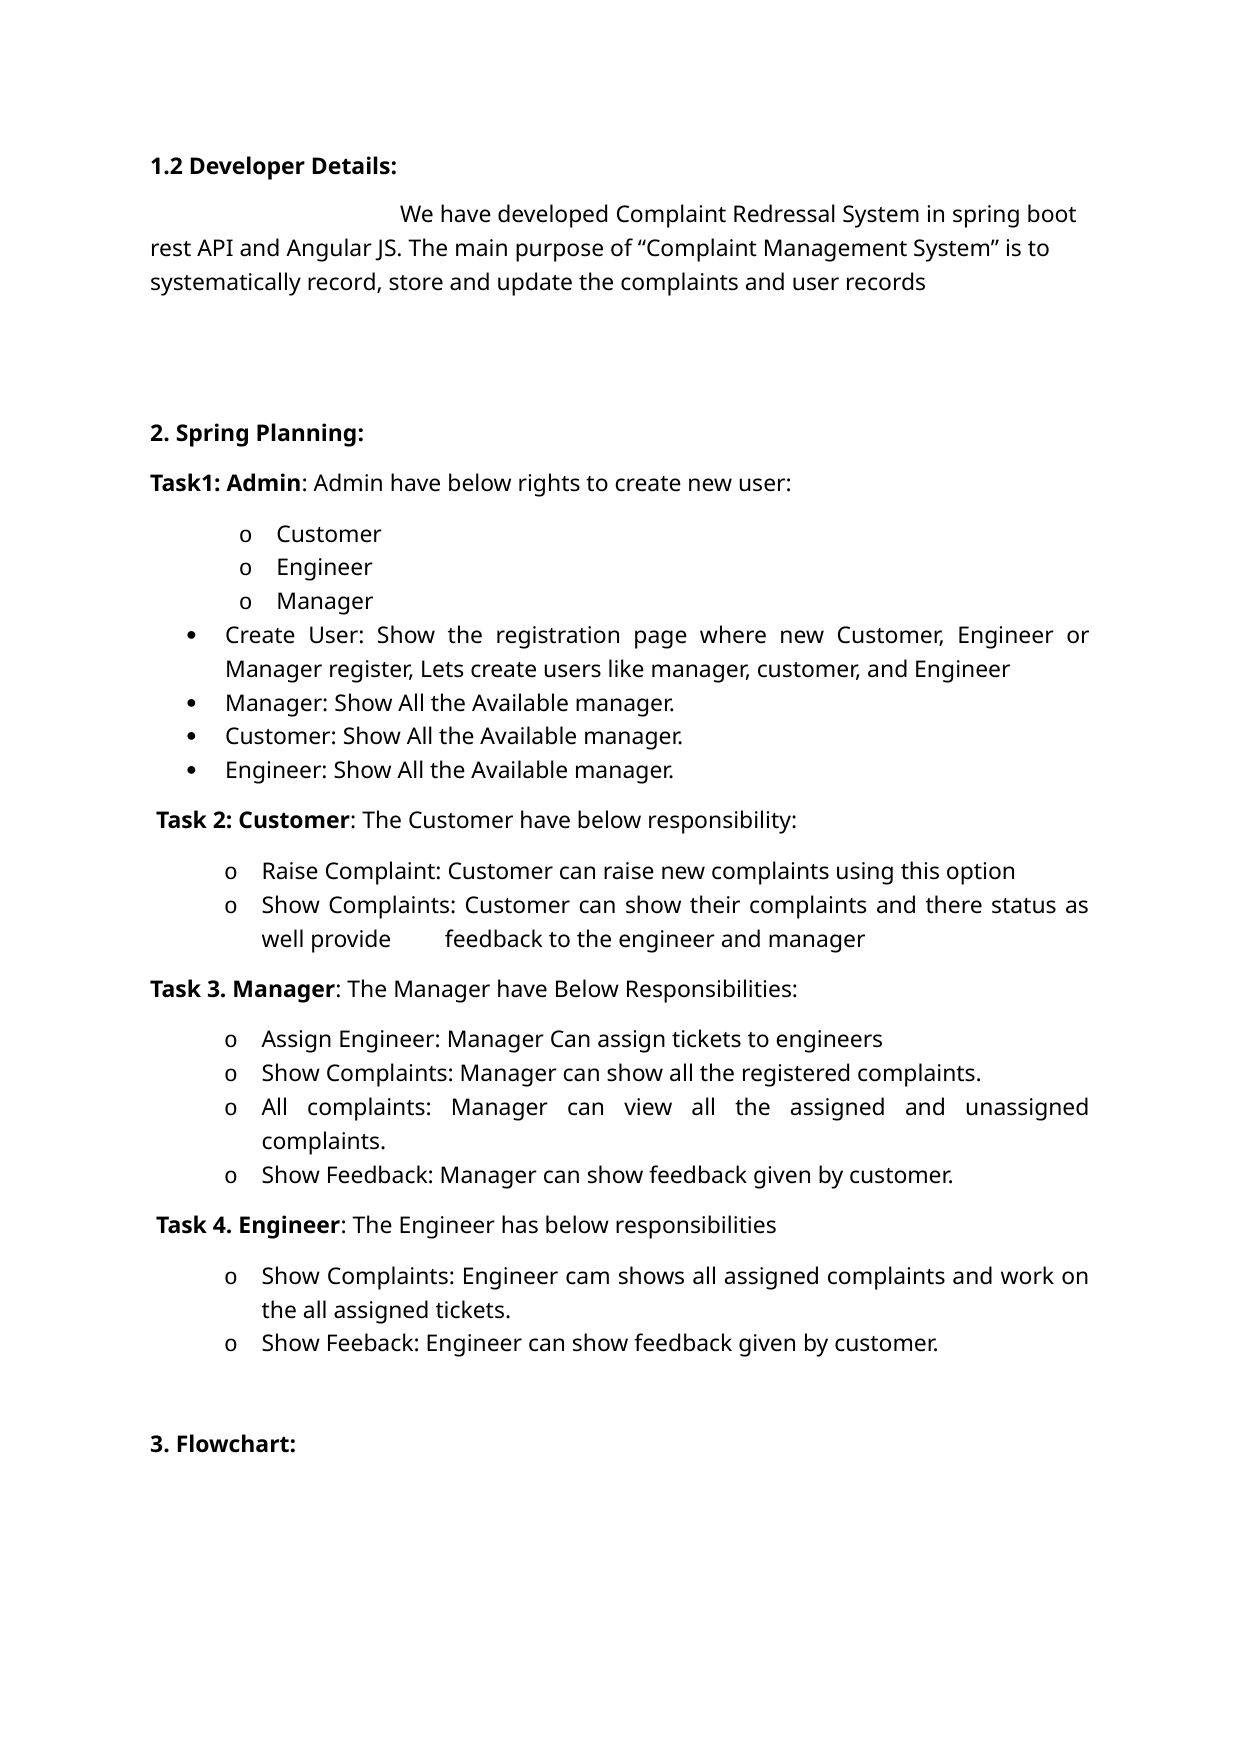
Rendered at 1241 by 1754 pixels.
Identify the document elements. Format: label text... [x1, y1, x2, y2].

list Raise Complaint: Customer can raise new complaints using this option [224, 855, 1090, 886]
list Show Complaints: Customer can show their complaints and there status as well provide feedback to the engineer and manager [224, 889, 1090, 954]
text 2. Spring Planning: [150, 417, 1090, 448]
text Task1: Admin: Admin have below rights to create new user: [150, 467, 1090, 498]
list Show Complaints: Engineer cam shows all assigned complaints and work on the all assigned tickets. [224, 1260, 1090, 1325]
list Show Feedback: Manager can show feedback given by customer. [224, 1159, 1090, 1190]
text Task 4. Engineer: The Engineer has below responsibilities [150, 1209, 1090, 1241]
list Engineer: Show All the Available manager. [187, 754, 1090, 785]
text Task 2: Customer: The Customer have below responsibility: [150, 804, 1090, 836]
list Customer: Show All the Available manager. [187, 720, 1090, 752]
list Show Complaints: Manager can show all the registered complaints. [224, 1057, 1090, 1089]
text We have developed Complaint Redressal System in spring boot rest API and Angular JS. The main purpose of “Complaint Management System” is to systematically record, store and update the complaints and user records [150, 198, 1090, 297]
text 1.2 Developer Details: [150, 150, 1090, 181]
text Task 3. Manager: The Manager have Below Responsibilities: [150, 973, 1090, 1004]
list Engineer [239, 551, 1090, 583]
list Manager [239, 585, 1090, 617]
list Create User: Show the registration page where new Customer, Engineer or Manager register, Lets create users like manager, customer, and Engineer [187, 619, 1090, 684]
list Assign Engineer: Manager Can assign tickets to engineers [224, 1023, 1090, 1055]
list Manager: Show All the Available manager. [187, 687, 1090, 718]
list Customer [239, 517, 1090, 549]
list All complaints: Manager can view all the assigned and unassigned complaints. [224, 1091, 1090, 1156]
text 3. Flowchart: [150, 1428, 1090, 1459]
list Show Feeback: Engineer can show feedback given by customer. [224, 1327, 1090, 1359]
